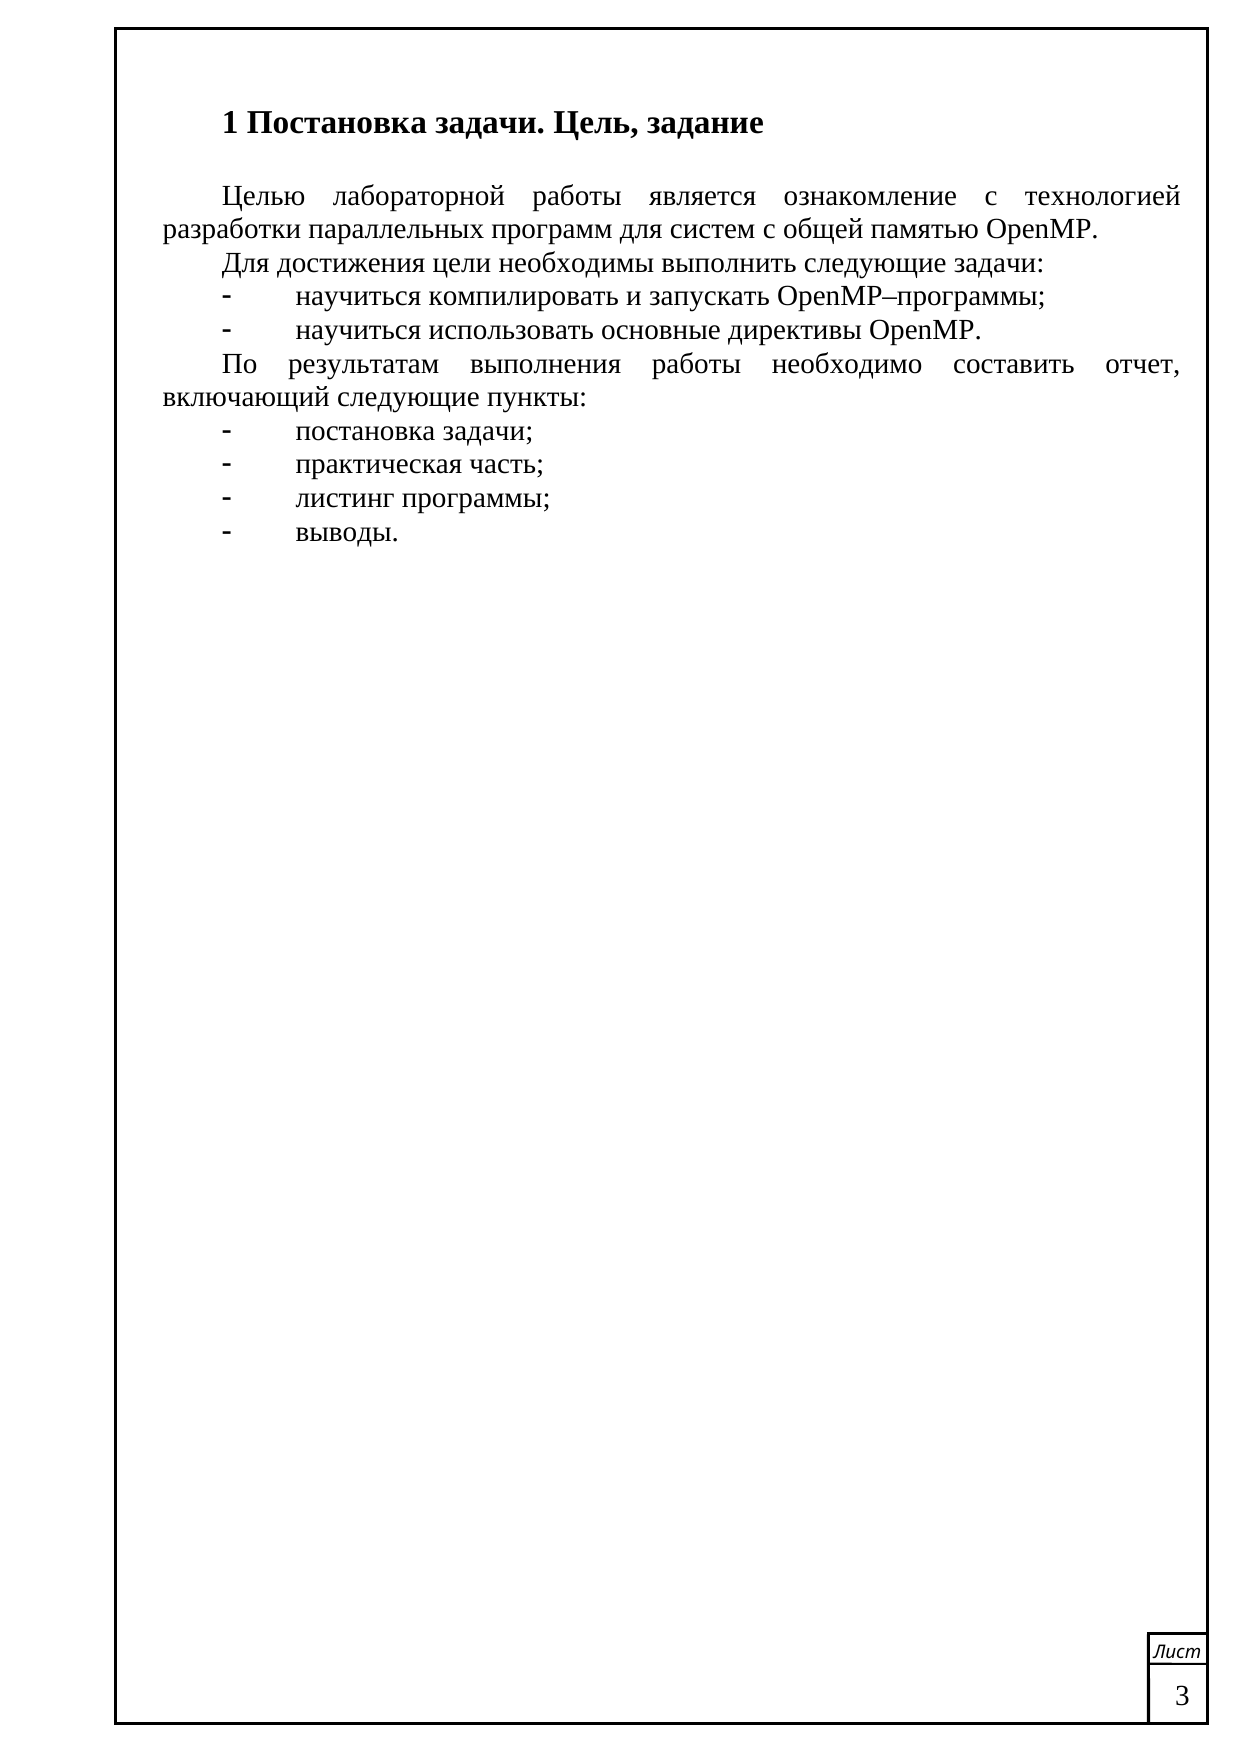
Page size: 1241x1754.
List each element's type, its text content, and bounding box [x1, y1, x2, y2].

text Для достижения цели необходимы выполнить следующие задачи: [162, 245, 1181, 278]
list листинг программы; [162, 480, 1181, 514]
list научиться компилировать и запускать OpenMP–программы; [162, 278, 1181, 312]
list По результатам выполнения работы необходимо составить отчет, включающий следующие пункты: [162, 346, 1181, 413]
list научиться использовать основные директивы OpenMP. [162, 312, 1181, 346]
list постановка задачи; [162, 413, 1181, 447]
text 1 Постановка задачи. Цель, задание [162, 102, 1181, 140]
list практическая часть; [162, 447, 1181, 480]
text Целью лабораторной работы является ознакомление с технологией разработки параллельных программ для систем с общей памятью OpenMP. [162, 178, 1181, 245]
list выводы. [162, 514, 1181, 547]
